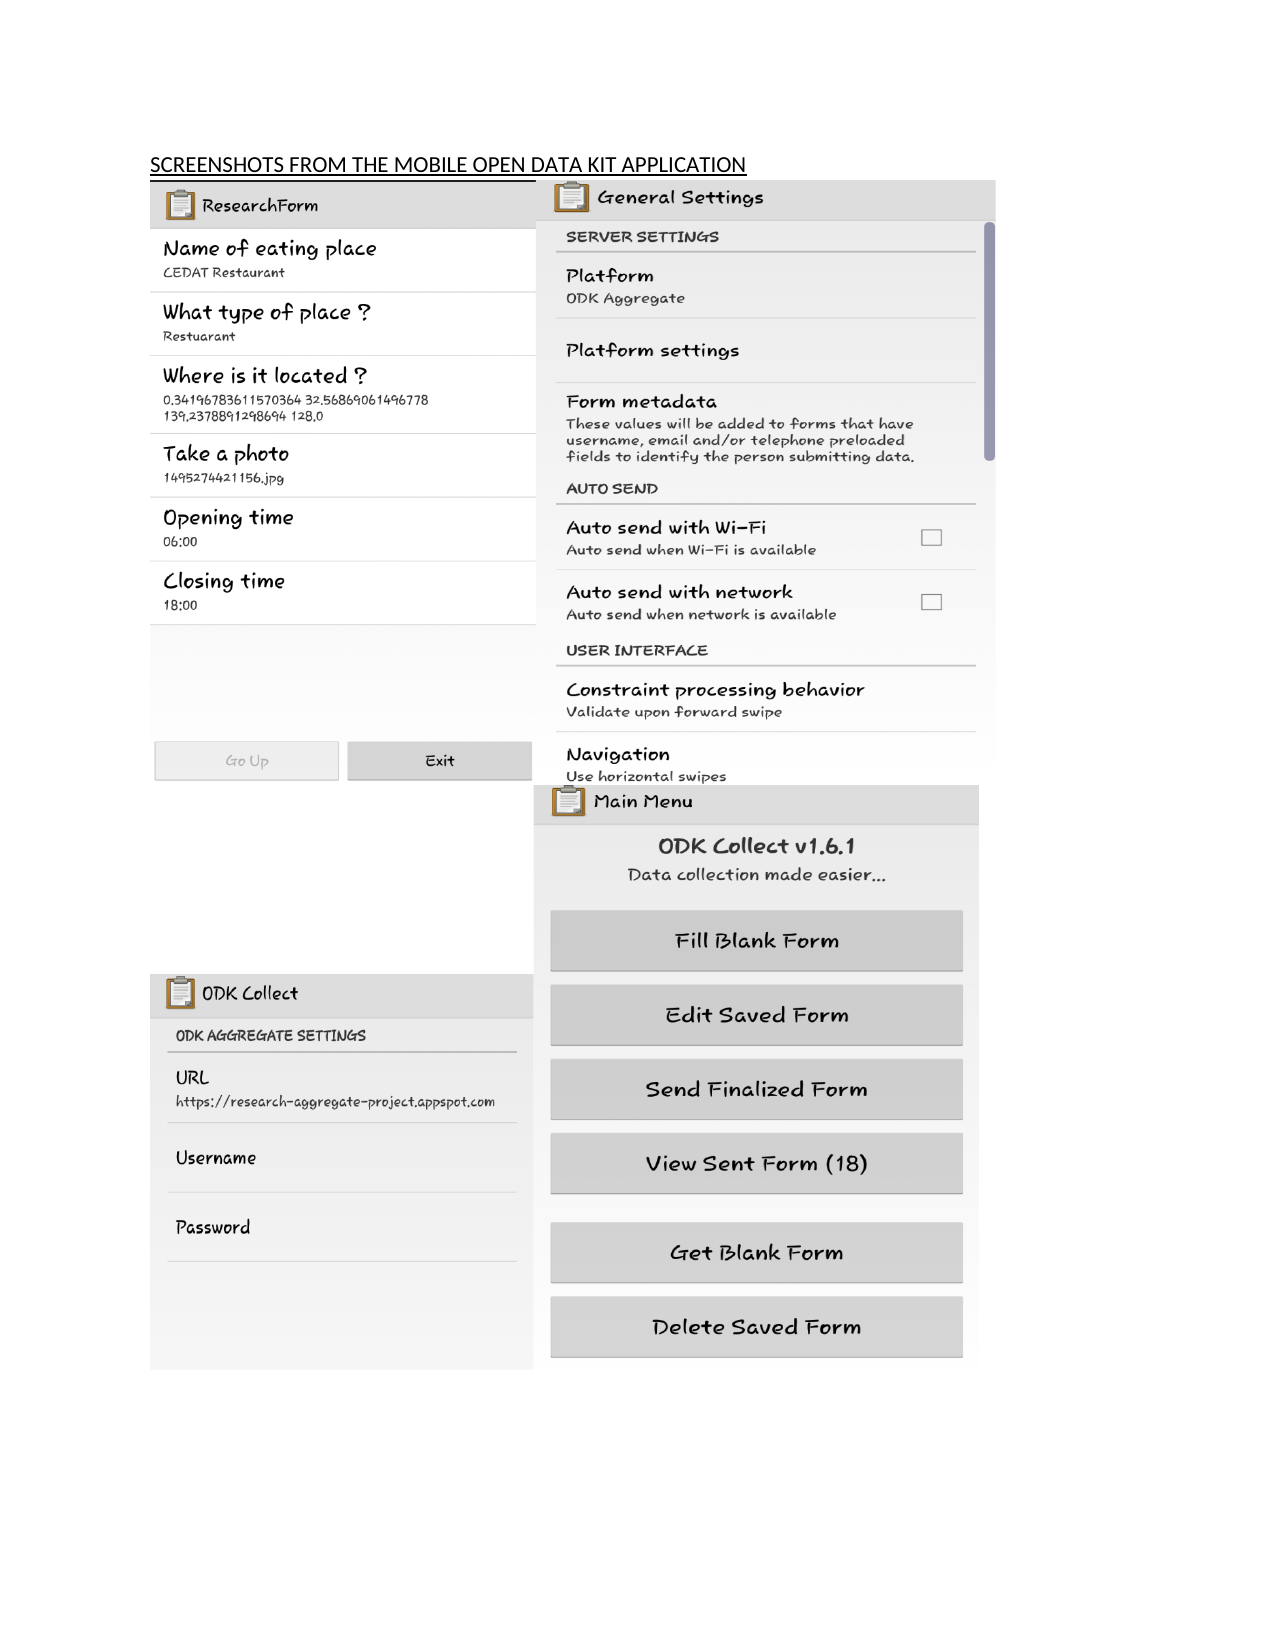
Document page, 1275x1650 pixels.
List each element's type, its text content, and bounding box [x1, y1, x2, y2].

picture [150, 180, 996, 784]
picture [150, 785, 979, 1370]
